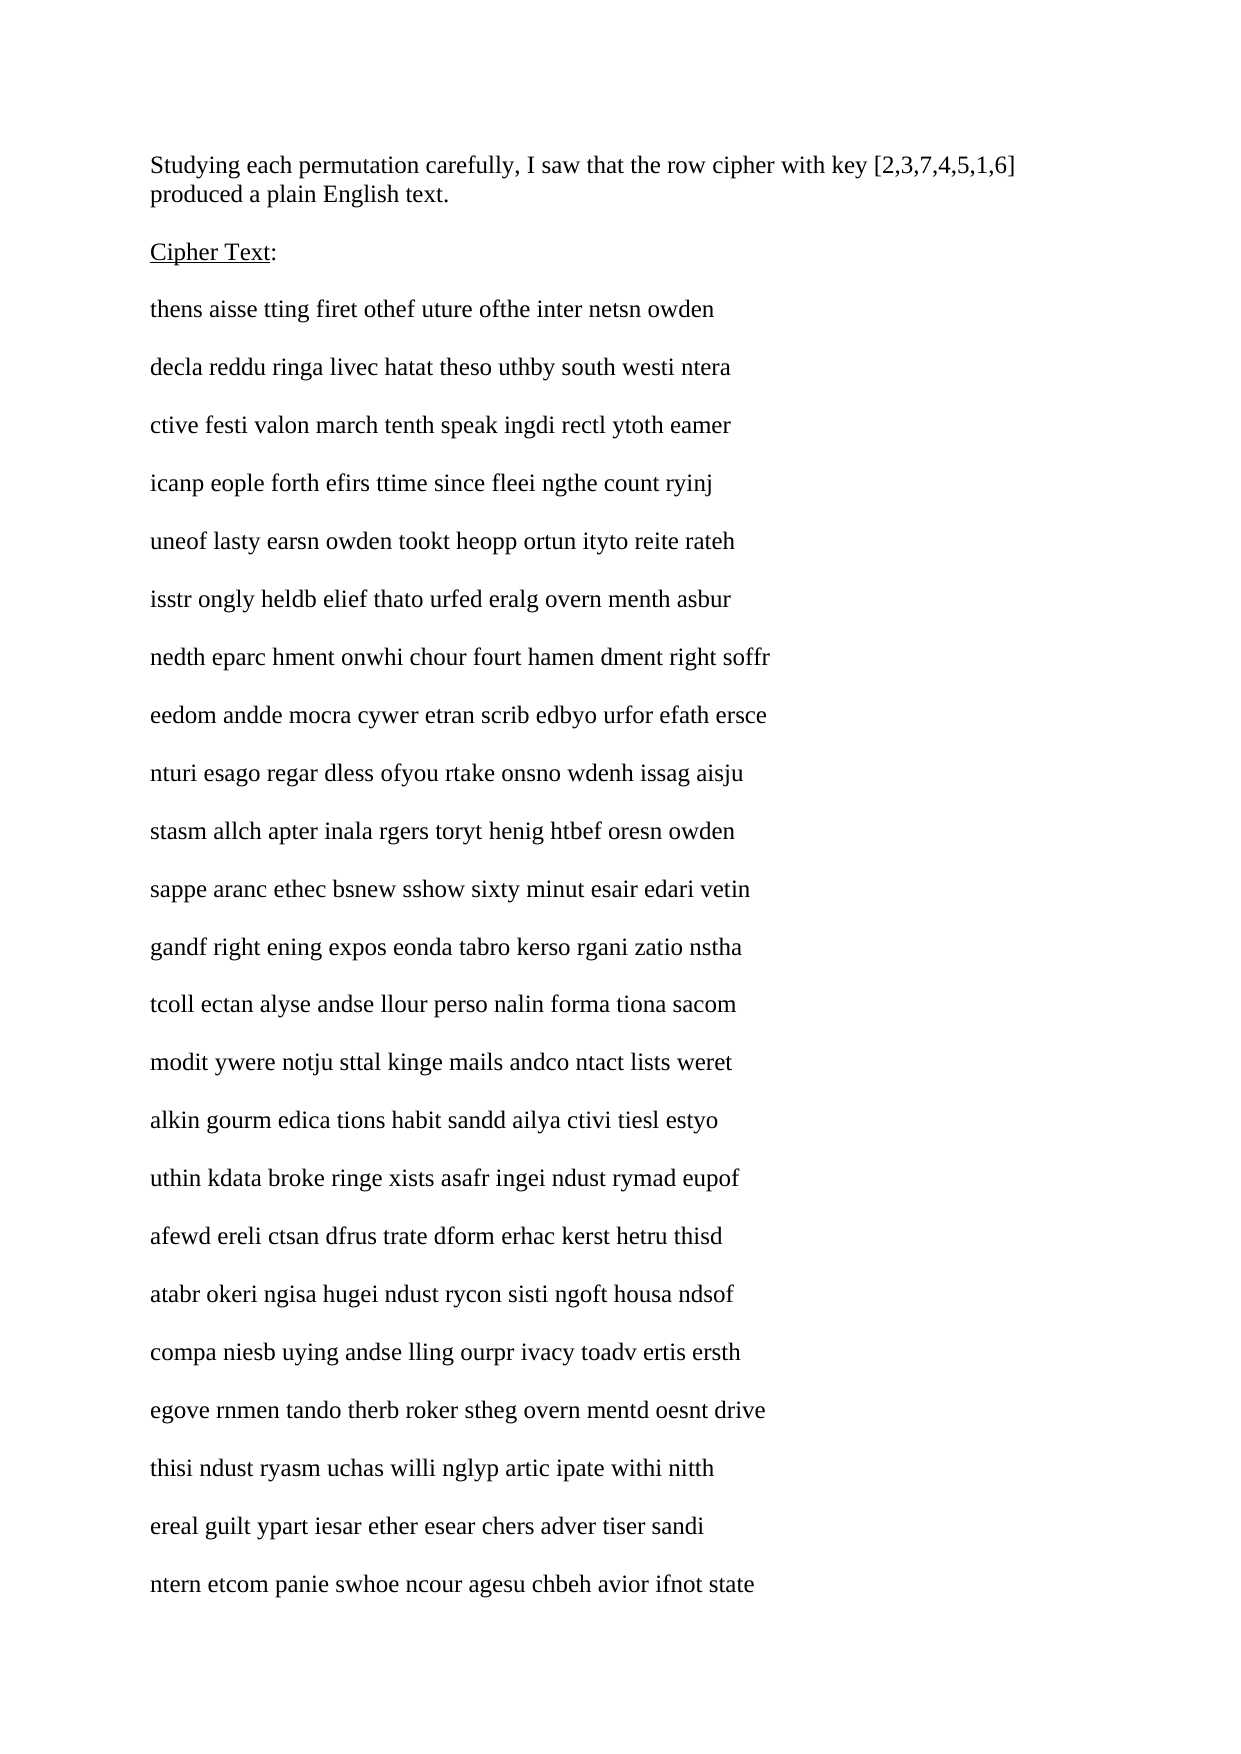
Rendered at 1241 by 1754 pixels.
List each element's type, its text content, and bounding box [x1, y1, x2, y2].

text nturi esago regar dless ofyou rtake onsno wdenh issag aisju [150, 758, 1090, 787]
text Studying each permutation carefully, I saw that the row cipher with key [2,3,7,4,5,1,6] produced a plain English text. [150, 150, 1090, 207]
text uthin kdata broke ringe xists asafr ingei ndust rymad eupof [150, 1163, 1090, 1192]
text tcoll ectan alyse andse llour perso nalin forma tiona sacom [150, 989, 1090, 1018]
text alkin gourm edica tions habit sandd ailya ctivi tiesl estyo [150, 1105, 1090, 1134]
text sappe aranc ethec bsnew sshow sixty minut esair edari vetin [150, 874, 1090, 902]
text thens aisse tting firet othef uture ofthe inter netsn owden [150, 294, 1090, 323]
text ereal guilt ypart iesar ether esear chers adver tiser sandi [150, 1511, 1090, 1539]
text Cipher Text: [150, 237, 1090, 265]
text isstr ongly heldb elief thato urfed eralg overn menth asbur [150, 584, 1090, 613]
text decla reddu ringa livec hatat theso uthby south westi ntera [150, 352, 1090, 381]
text egove rnmen tando therb roker stheg overn mentd oesnt drive [150, 1395, 1090, 1424]
text nedth eparc hment onwhi chour fourt hamen dment right soffr [150, 642, 1090, 671]
text modit ywere notju sttal kinge mails andco ntact lists weret [150, 1047, 1090, 1076]
text uneof lasty earsn owden tookt heopp ortun ityto reite rateh [150, 526, 1090, 555]
text stasm allch apter inala rgers toryt henig htbef oresn owden [150, 816, 1090, 844]
text icanp eople forth efirs ttime since fleei ngthe count ryinj [150, 468, 1090, 497]
text ntern etcom panie swhoe ncour agesu chbeh avior ifnot state [150, 1569, 1090, 1597]
text ctive festi valon march tenth speak ingdi rectl ytoth eamer [150, 410, 1090, 439]
text gandf right ening expos eonda tabro kerso rgani zatio nstha [150, 932, 1090, 960]
text eedom andde mocra cywer etran scrib edbyo urfor efath ersce [150, 700, 1090, 729]
text thisi ndust ryasm uchas willi nglyp artic ipate withi nitth [150, 1453, 1090, 1482]
text atabr okeri ngisa hugei ndust rycon sisti ngoft housa ndsof [150, 1279, 1090, 1308]
text compa niesb uying andse lling ourpr ivacy toadv ertis ersth [150, 1337, 1090, 1366]
text afewd ereli ctsan dfrus trate dform erhac kerst hetru thisd [150, 1221, 1090, 1250]
